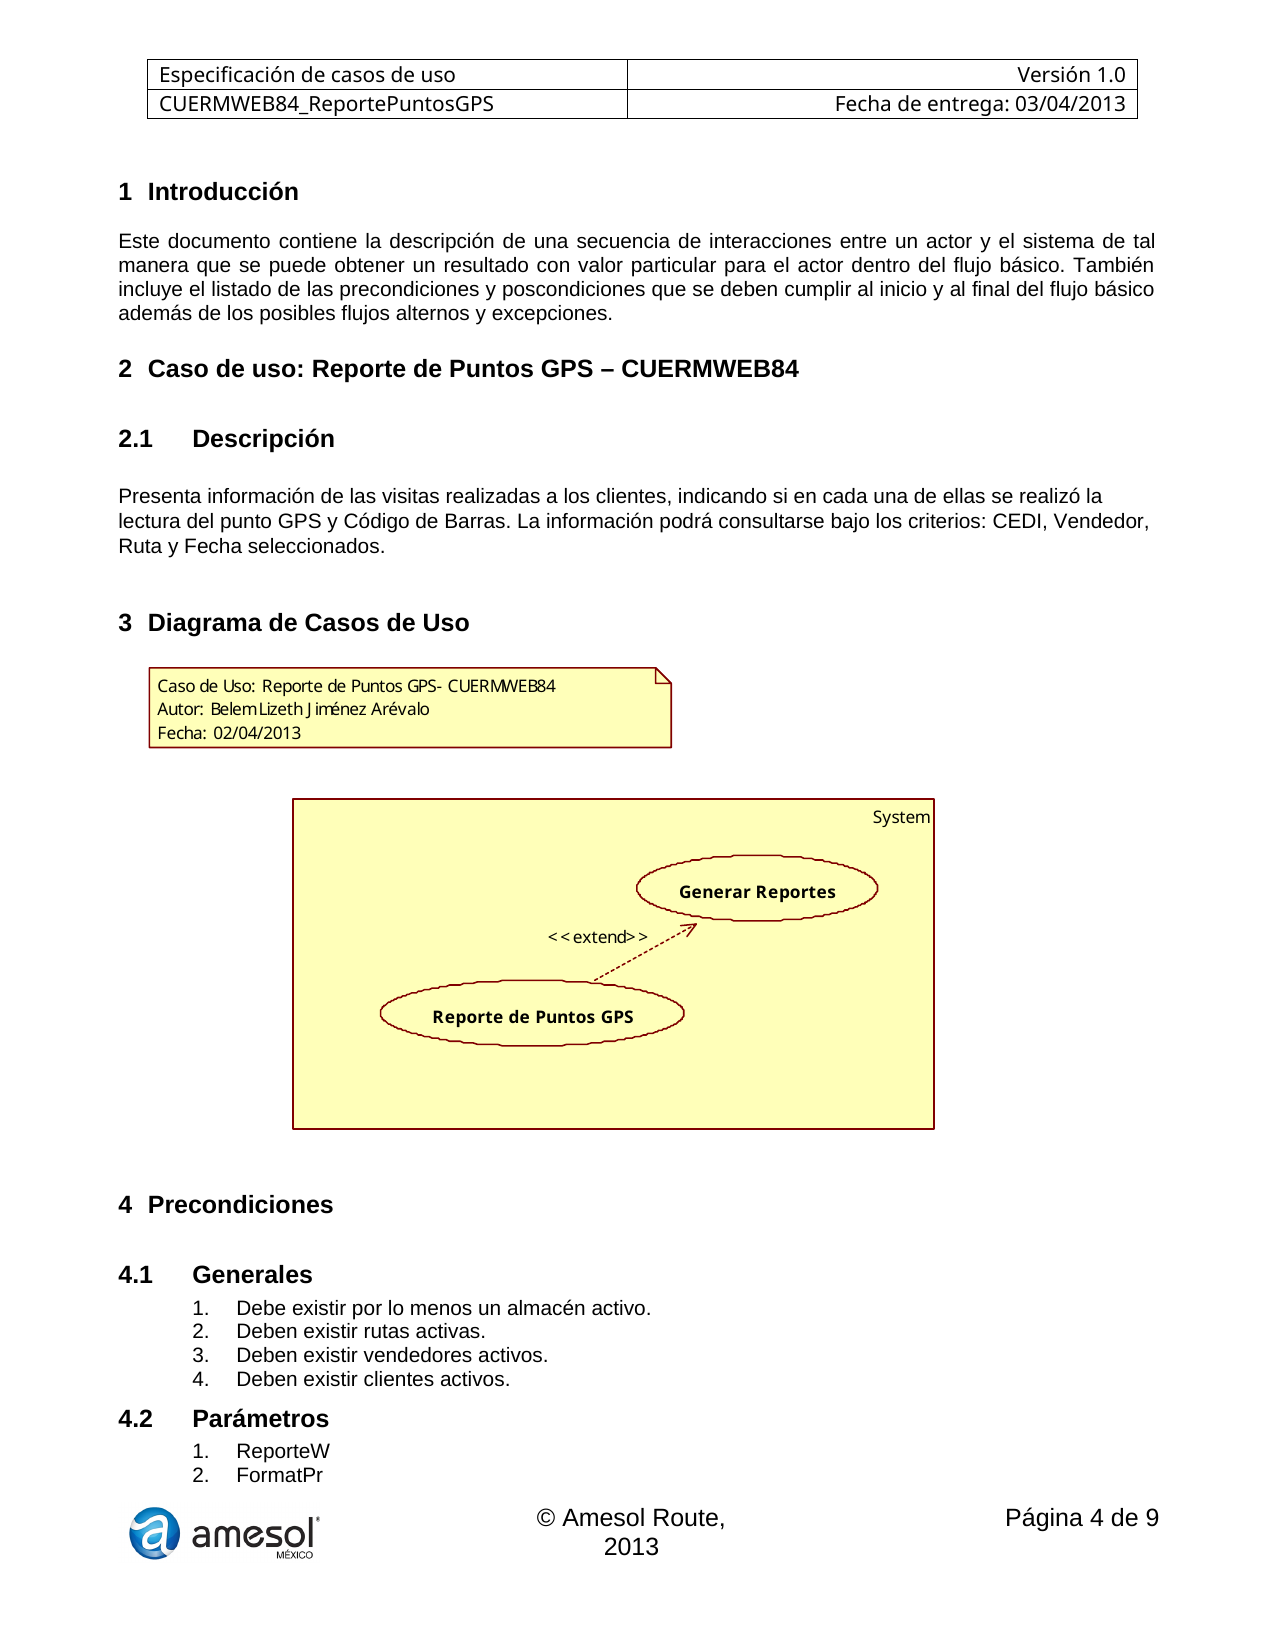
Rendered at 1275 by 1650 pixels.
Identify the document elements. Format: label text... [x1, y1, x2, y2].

list Deben existir rutas activas. [192, 1319, 1157, 1343]
list Debe existir por lo menos un almacén activo. [192, 1295, 1157, 1319]
picture [118, 1502, 320, 1563]
list Presenta información de las visitas realizadas a los clientes, indicando si en cada una de ellas se realizó la lectura del punto GPS y Código de Barras. La información podrá consultarse bajo los criterios: CEDI, Vendedor, Ruta y Fecha seleccionados. [118, 483, 1157, 558]
list ReporteW [192, 1439, 1157, 1463]
subtitle Generales [118, 1260, 1157, 1289]
subtitle Precondiciones [118, 1190, 1157, 1219]
subtitle Introducción [118, 177, 1157, 205]
subtitle Caso de uso: Reporte de Puntos GPS – CUERMWEB84 [118, 354, 1157, 383]
list Deben existir vendedores activos. [192, 1343, 1157, 1367]
list Deben existir clientes activos. [192, 1367, 1157, 1391]
subtitle Descripción [118, 424, 1157, 453]
subtitle Parámetros [118, 1404, 1157, 1432]
list FormatPr [192, 1463, 1157, 1487]
text Este documento contiene la descripción de una secuencia de interacciones entre un actor y el sistema de tal manera que se puede obtener un resultado con valor particular para el actor dentro del flujo básico. También incluye el listado de las precondiciones y poscondiciones que se deben cumplir al inicio y al final del flujo básico además de los posibles flujos alternos y excepciones. [118, 229, 1157, 325]
subtitle Diagrama de Casos de Uso [118, 608, 1157, 637]
